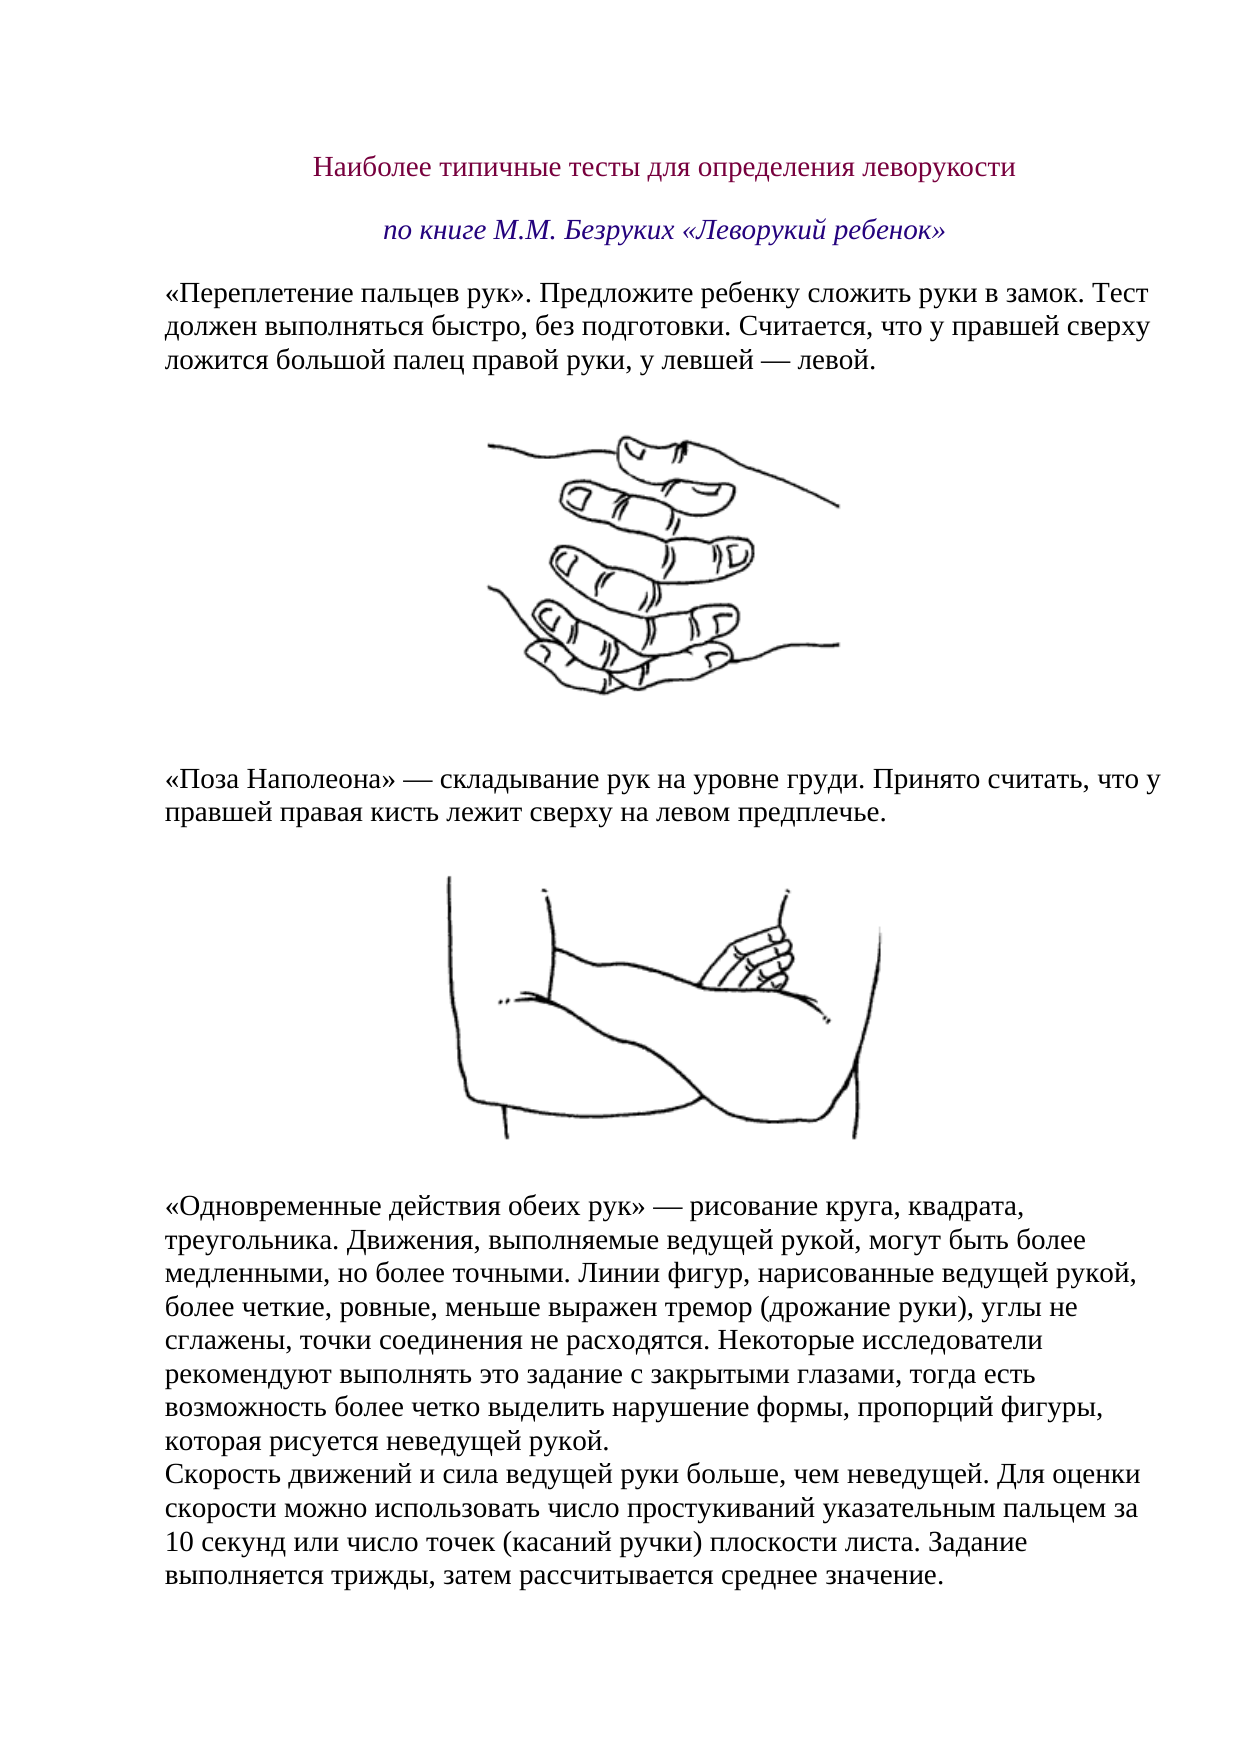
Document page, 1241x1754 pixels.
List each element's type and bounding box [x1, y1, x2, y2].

picture [475, 404, 854, 732]
table_header [133, 118, 1196, 1622]
picture [431, 857, 898, 1160]
